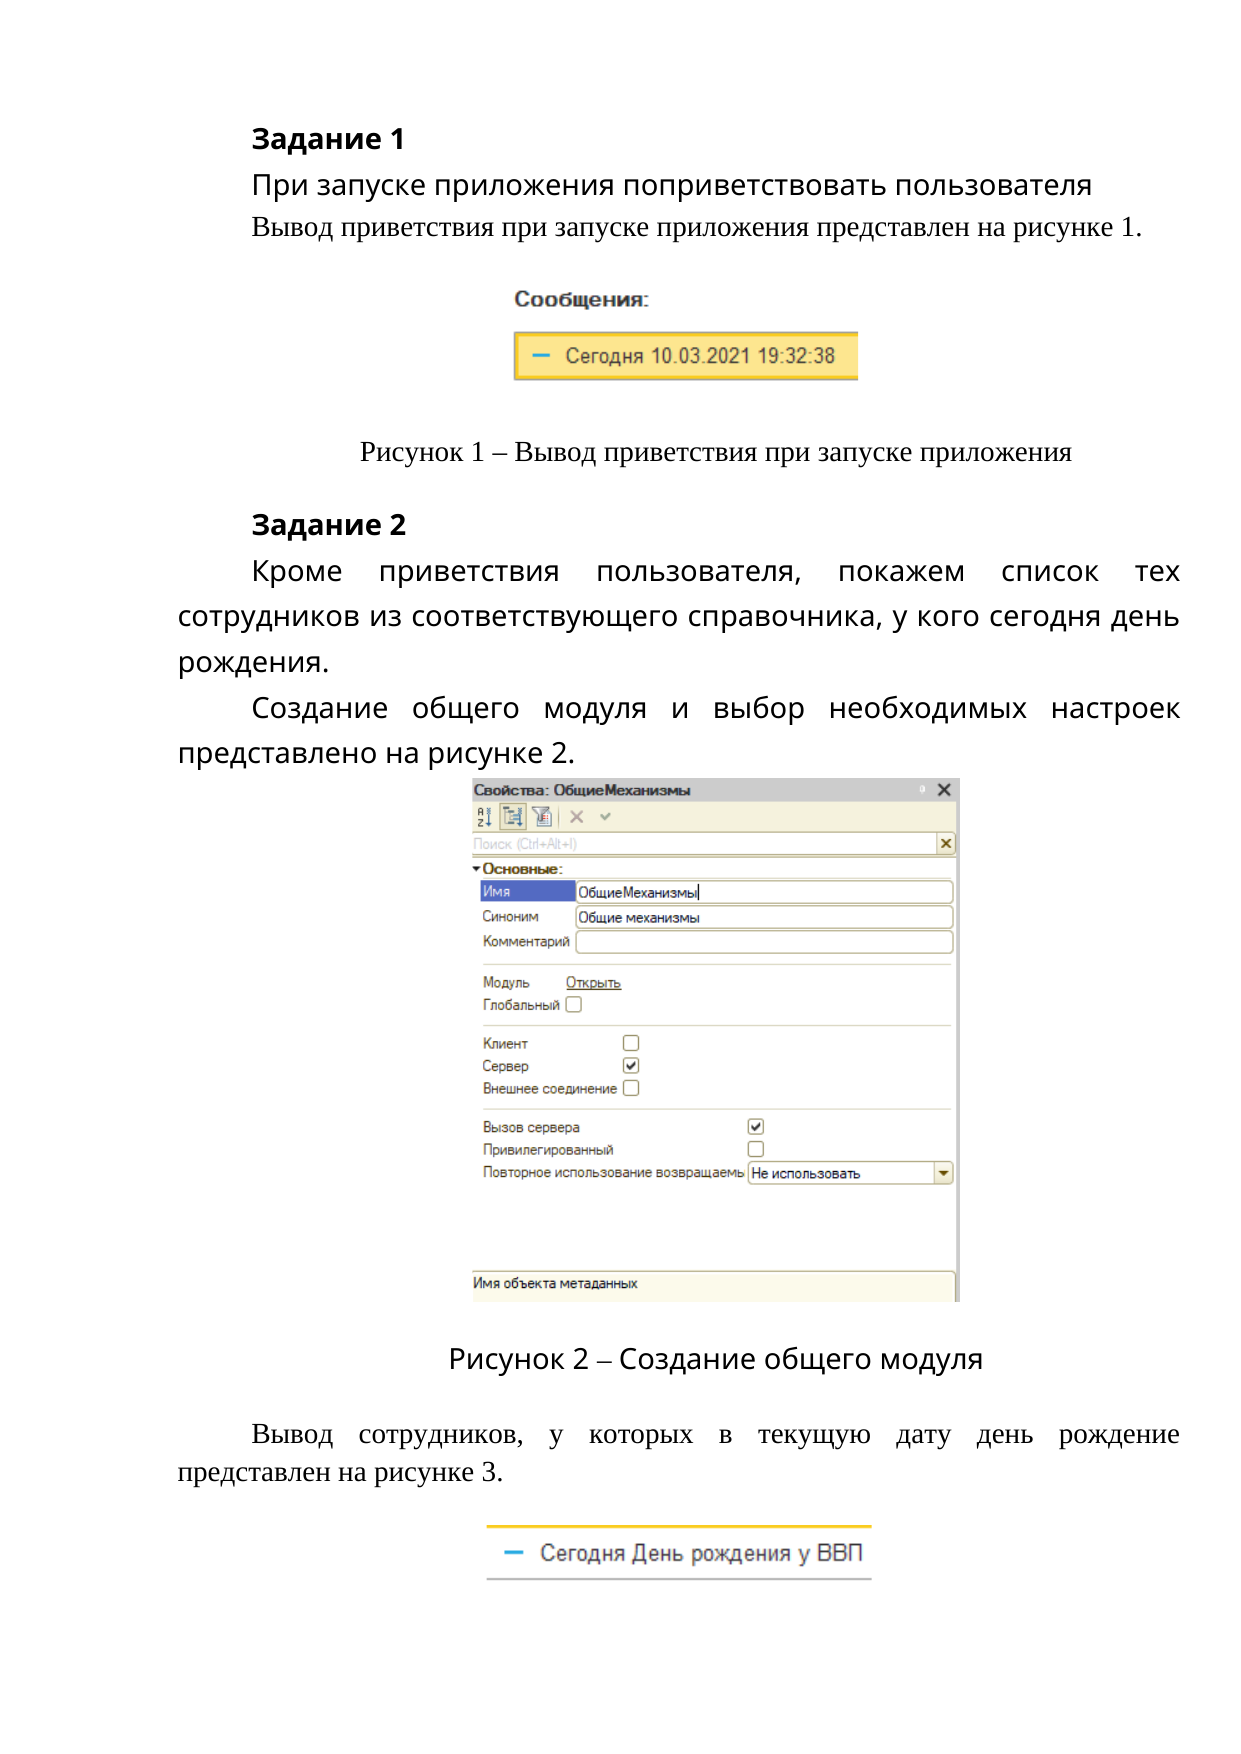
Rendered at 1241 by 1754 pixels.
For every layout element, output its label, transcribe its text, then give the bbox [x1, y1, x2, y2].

text Задание 1 [177, 118, 1181, 158]
text Кроме приветствия пользователя, покажем список тех сотрудников из соответствующего справочника, у кого сегодня день рождения. [177, 550, 1181, 681]
text Создание общего модуля и выбор необходимых настроек представлено на рисунке 2. [177, 687, 1181, 772]
text Задание 2 [177, 504, 1181, 544]
picture [486, 1525, 872, 1582]
picture [500, 280, 859, 398]
text Вывод сотрудников, у которых в текущую дату день рождение представлен на рисунке 3. [177, 1416, 1181, 1488]
text Рисунок 1 – Вывод приветствия при запуске приложения [177, 434, 1181, 467]
text Вывод приветствия при запуске приложения представлен на рисунке 1. [177, 209, 1181, 243]
text Рисунок 2 – Создание общего модуля [177, 1338, 1181, 1378]
text При запуске приложения поприветствовать пользователя [177, 164, 1181, 203]
picture [472, 778, 960, 1302]
